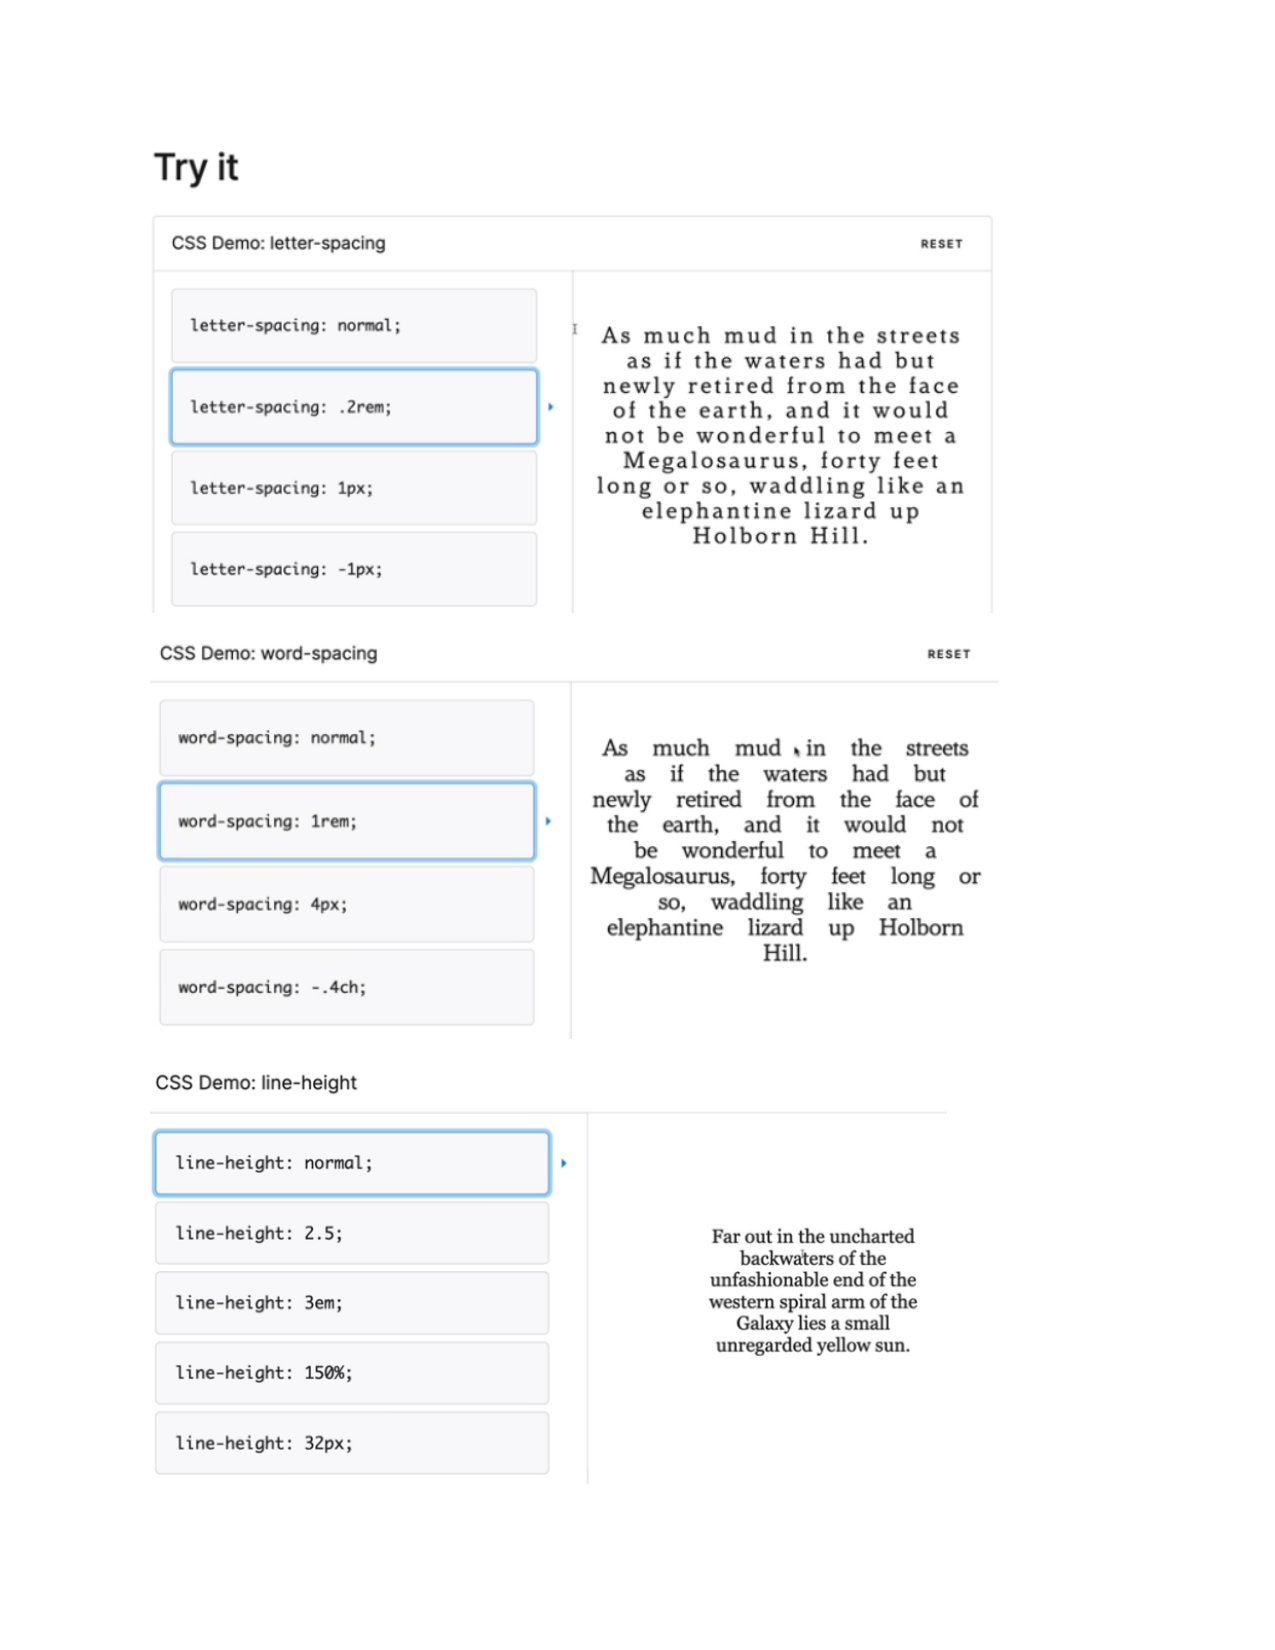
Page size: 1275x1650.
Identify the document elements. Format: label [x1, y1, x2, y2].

picture [150, 150, 999, 613]
picture [150, 631, 999, 1039]
picture [150, 1057, 947, 1484]
